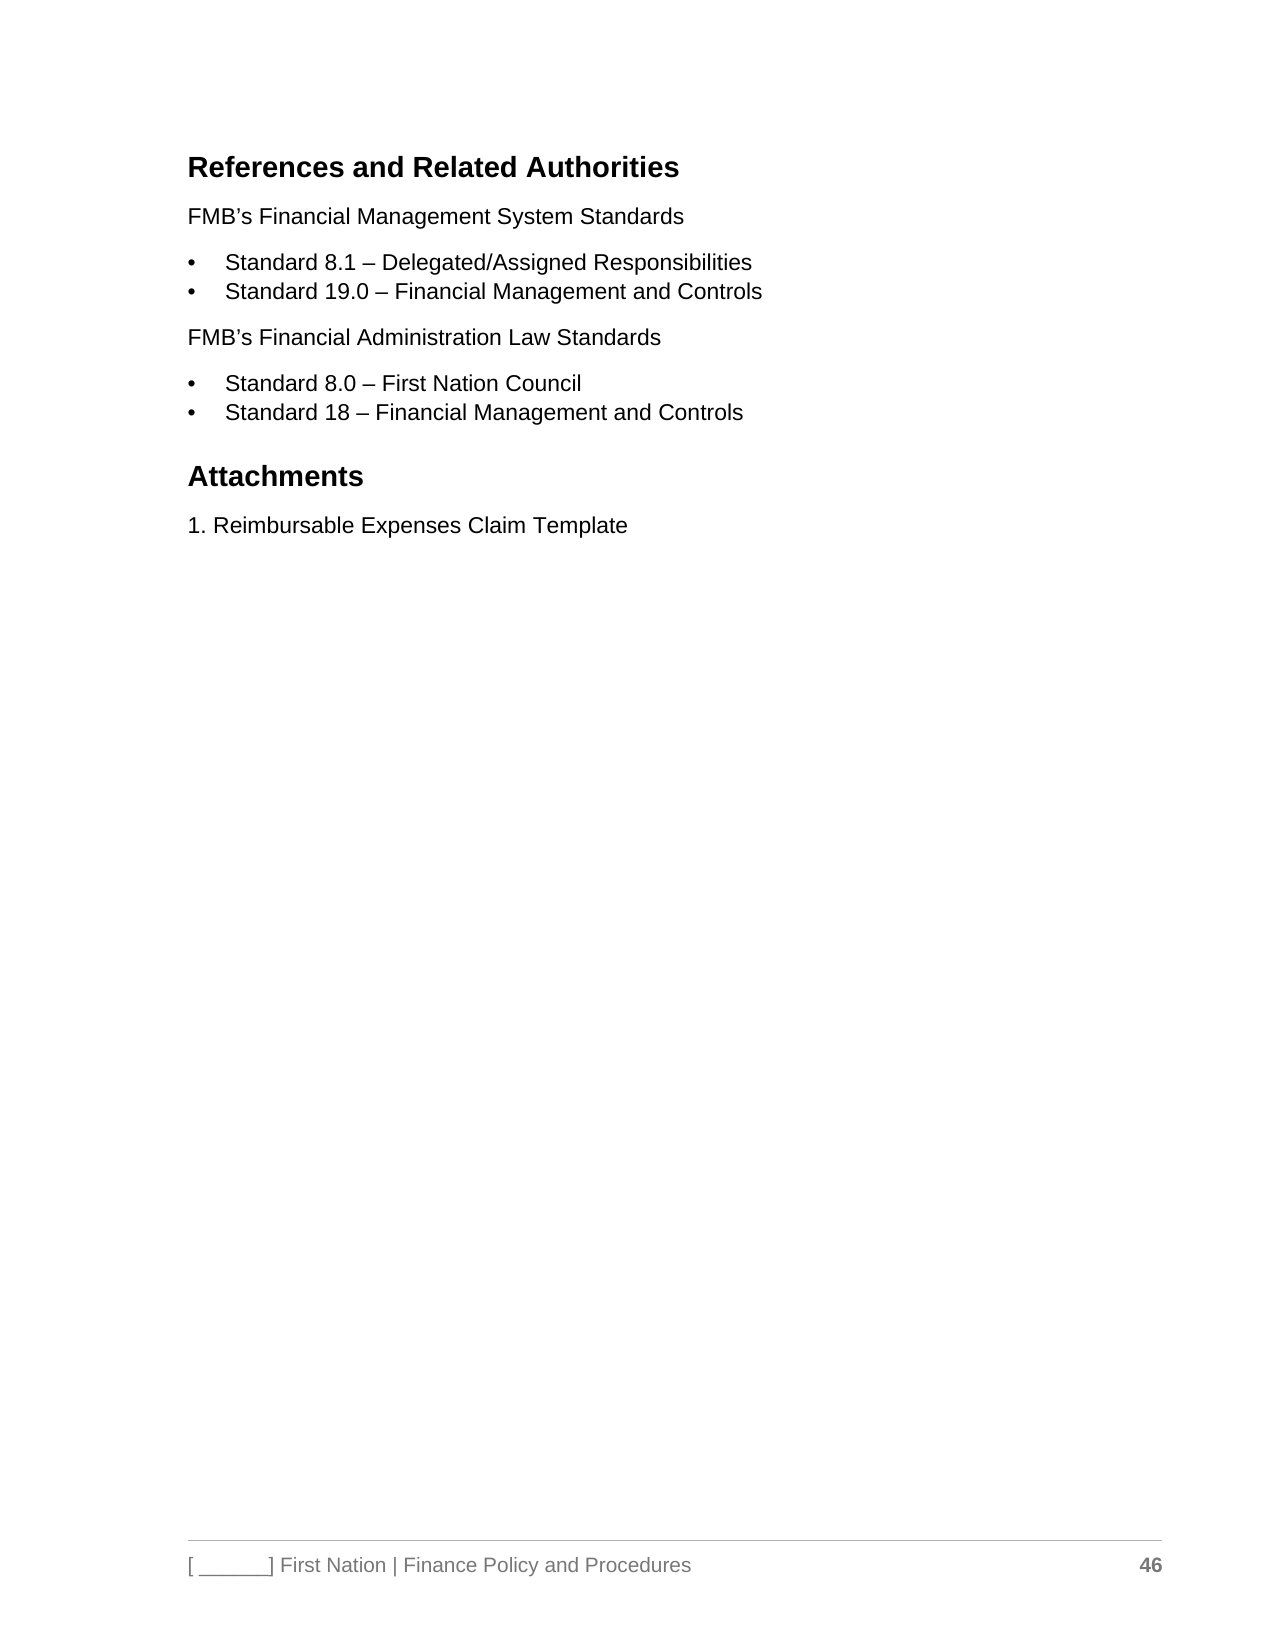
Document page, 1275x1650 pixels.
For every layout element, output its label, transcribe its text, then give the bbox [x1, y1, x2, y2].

subtitle Attachments [187, 458, 1162, 492]
text FMB’s Financial Management System Standards [187, 200, 1162, 229]
list Standard 18 – Financial Management and Controls [187, 396, 1162, 425]
text FMB’s Financial Administration Law Standards [187, 321, 1162, 350]
list Standard 19.0 – Financial Management and Controls [187, 275, 1162, 304]
list Standard 8.0 – First Nation Council [187, 367, 1162, 396]
list Standard 8.1 – Delegated/Assigned Responsibilities [187, 246, 1162, 275]
text 1. Reimbursable Expenses Claim Template [187, 509, 1162, 538]
subtitle References and Related Authorities [187, 150, 1162, 183]
